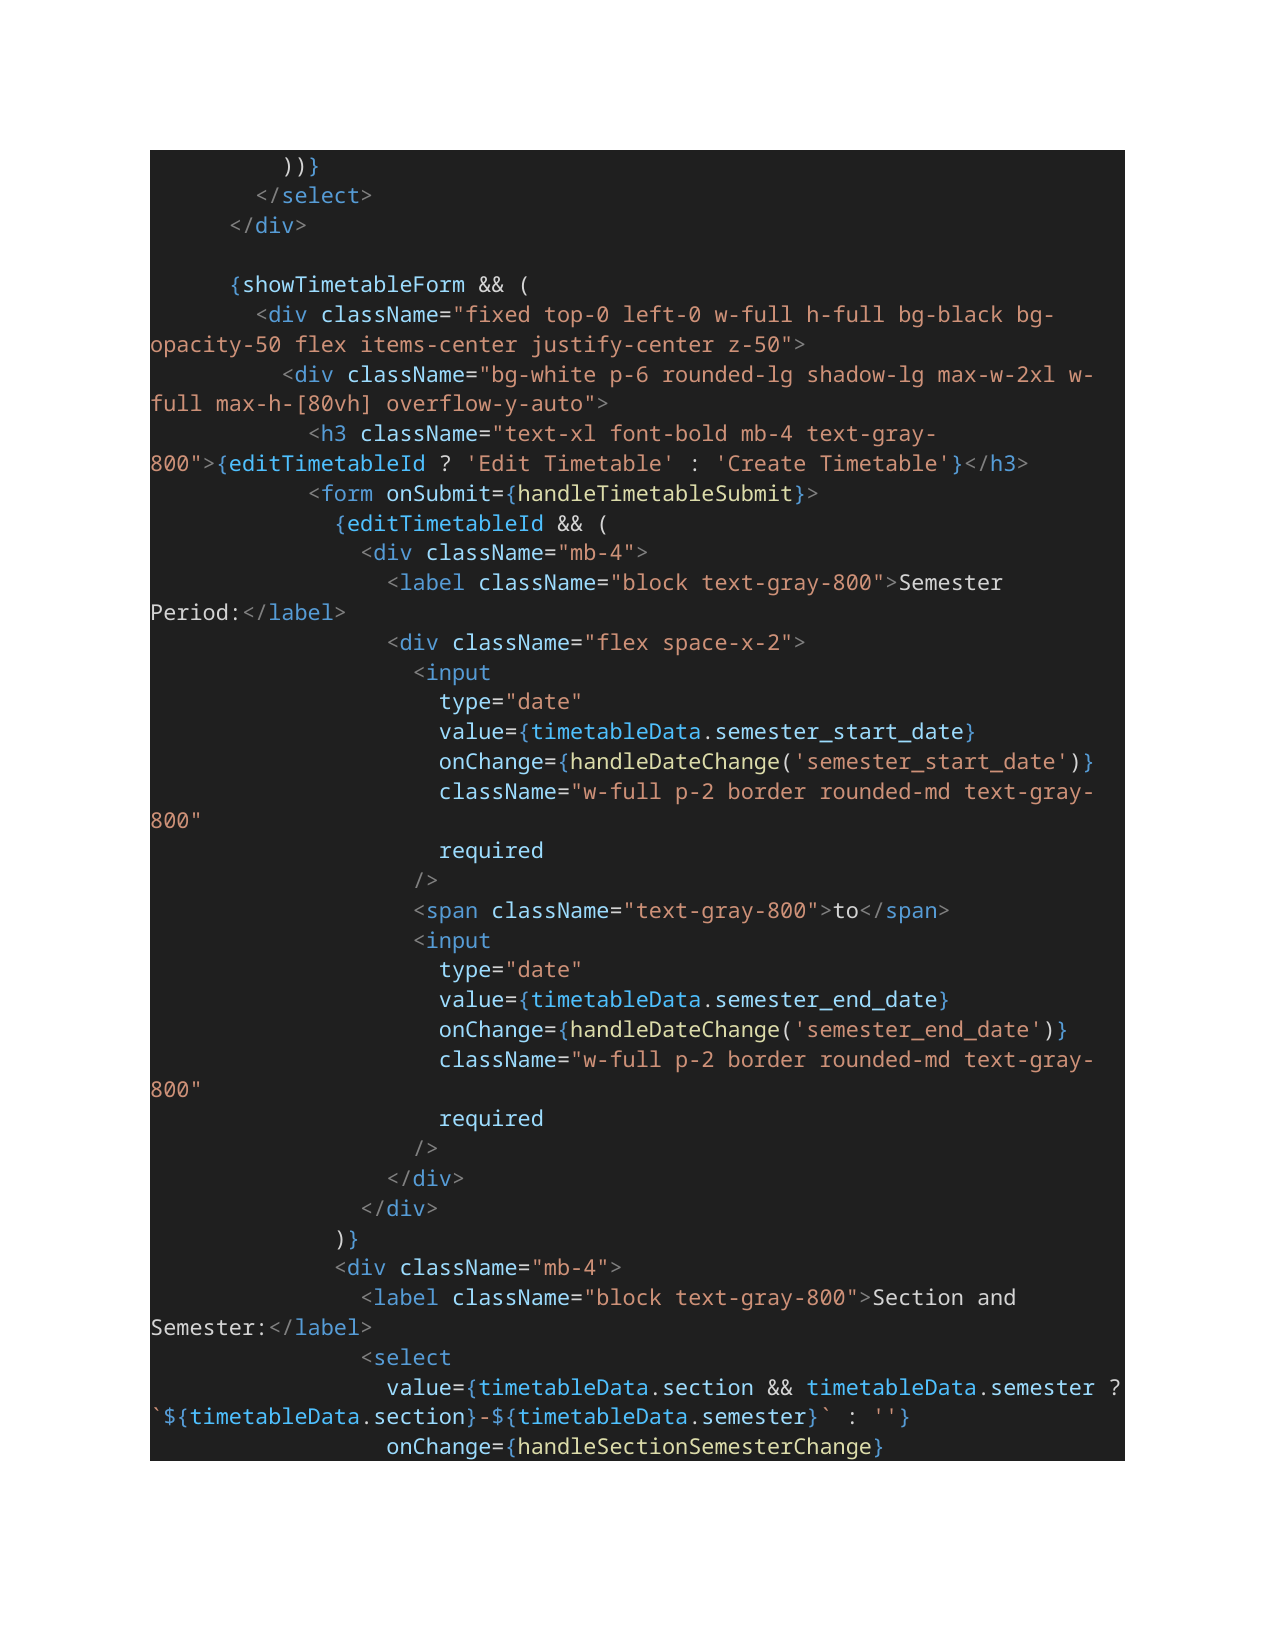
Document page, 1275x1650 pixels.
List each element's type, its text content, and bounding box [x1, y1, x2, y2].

text <div className="mb-4"> [150, 537, 1125, 567]
text onChange={handleDateChange('semester_start_date')} [150, 746, 1125, 776]
text onChange={handleSectionSemesterChange} [150, 1431, 1125, 1461]
text <div className="flex space-x-2"> [150, 627, 1125, 656]
text ))} [150, 150, 1125, 180]
text value={timetableData.semester_start_date} [150, 716, 1125, 746]
text required [150, 1103, 1125, 1133]
text <input [150, 656, 1125, 686]
text <div className="bg-white p-6 rounded-lg shadow-lg max-w-2xl w-full max-h-[80vh] overflow-y-auto"> [150, 358, 1125, 418]
text /> [150, 1133, 1125, 1163]
text className="w-full p-2 border rounded-md text-gray-800" [150, 1044, 1125, 1103]
text <label className="block text-gray-800">Semester Period:</label> [150, 567, 1125, 627]
text </select> [150, 180, 1125, 209]
text </div> [150, 1163, 1125, 1193]
text <span className="text-gray-800">to</span> [150, 895, 1125, 924]
text </div> [150, 1193, 1125, 1222]
text <input [150, 924, 1125, 954]
text <h3 className="text-xl font-bold mb-4 text-gray-800">{editTimetableId ? 'Edit Timetable' : 'Create Timetable'}</h3> [150, 418, 1125, 478]
text </div> [150, 209, 1125, 239]
text /> [150, 865, 1125, 895]
text {showTimetableForm && ( [150, 269, 1125, 299]
text <select [150, 1342, 1125, 1371]
text {editTimetableId && ( [150, 507, 1125, 537]
text value={timetableData.section && timetableData.semester ? `${timetableData.section}-${timetableData.semester}` : ''} [150, 1371, 1125, 1431]
text onChange={handleDateChange('semester_end_date')} [150, 1014, 1125, 1044]
text type="date" [150, 954, 1125, 984]
text <div className="fixed top-0 left-0 w-full h-full bg-black bg-opacity-50 flex items-center justify-center z-50"> [150, 299, 1125, 358]
text value={timetableData.semester_end_date} [150, 984, 1125, 1014]
text <label className="block text-gray-800">Section and Semester:</label> [150, 1282, 1125, 1342]
text )} [150, 1222, 1125, 1252]
text className="w-full p-2 border rounded-md text-gray-800" [150, 776, 1125, 835]
text <div className="mb-4"> [150, 1252, 1125, 1282]
text type="date" [150, 686, 1125, 716]
text <form onSubmit={handleTimetableSubmit}> [150, 478, 1125, 507]
text required [150, 835, 1125, 865]
